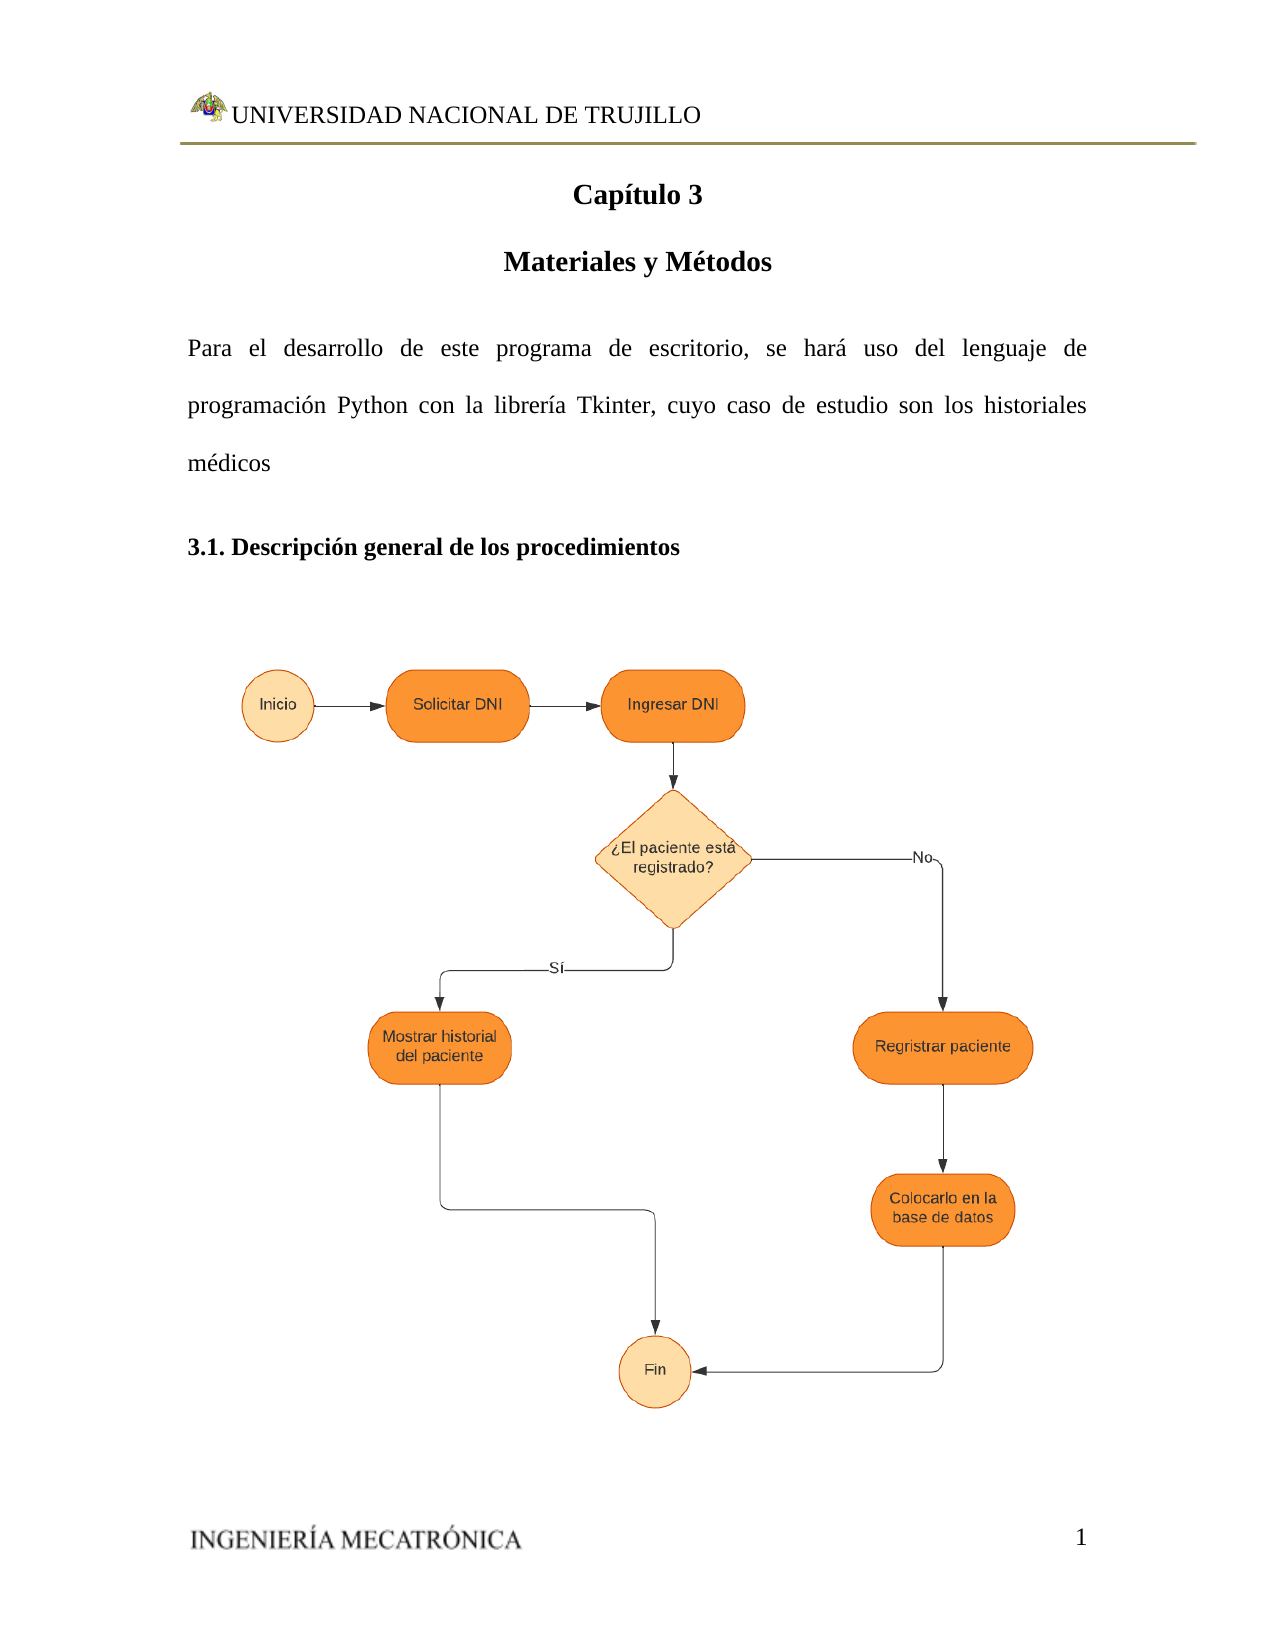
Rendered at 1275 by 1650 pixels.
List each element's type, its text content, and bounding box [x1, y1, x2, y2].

picture [176, 1509, 569, 1570]
picture [191, 649, 1059, 1438]
subtitle Capítulo 3 Materiales y Métodos [503, 177, 772, 278]
picture [190, 91, 228, 123]
text Para el desarrollo de este programa de escritorio, se hará uso del lenguaje de programación Python con la librería Tkinter, cuyo caso de estudio son los historiales médicos [187, 333, 1088, 476]
subtitle Descripción general de los procedimientos [187, 532, 1112, 560]
